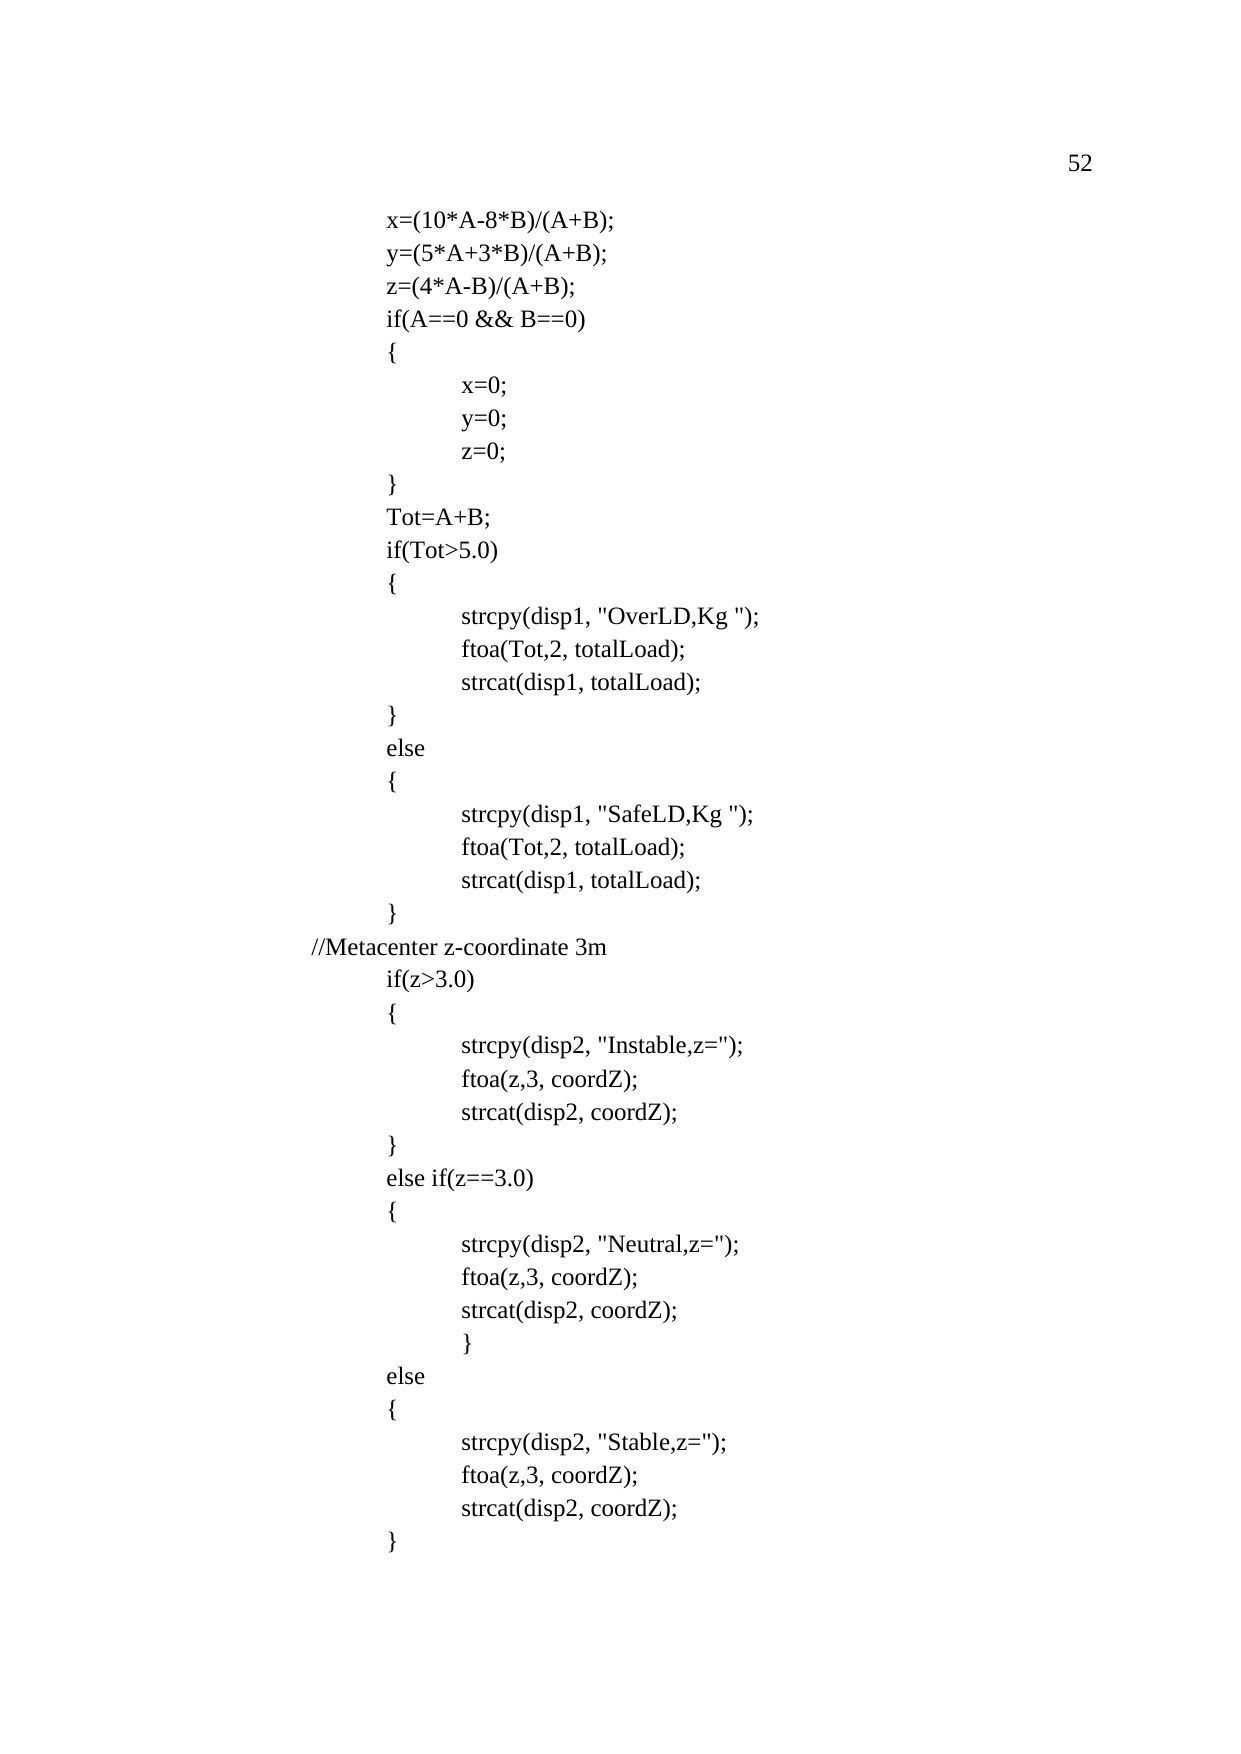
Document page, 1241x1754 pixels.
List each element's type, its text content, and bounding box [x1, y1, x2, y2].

text y=(5*A+3*B)/(A+B); [236, 238, 1092, 267]
text { [236, 998, 1092, 1026]
text ftoa(Tot,2, totalLoad); [236, 832, 1092, 861]
text strcat(disp2, coordZ); [236, 1097, 1092, 1125]
text y=0; [236, 403, 1092, 432]
text } [236, 469, 1092, 498]
text strcpy(disp1, "OverLD,Kg "); [236, 601, 1092, 630]
text { [236, 568, 1092, 597]
text if(z>3.0) [236, 964, 1092, 993]
text else if(z==3.0) [236, 1163, 1092, 1191]
text ftoa(z,3, coordZ); [236, 1064, 1092, 1092]
text strcpy(disp2, "Instable,z="); [236, 1031, 1092, 1059]
text strcat(disp2, coordZ); [236, 1493, 1092, 1522]
text } [236, 700, 1092, 729]
text x=(10*A-8*B)/(A+B); [236, 205, 1092, 234]
text //Metacenter z-coordinate 3m [236, 932, 1092, 960]
text strcpy(disp1, "SafeLD,Kg "); [236, 799, 1092, 828]
text Tot=A+B; [236, 502, 1092, 531]
text ftoa(z,3, coordZ); [236, 1262, 1092, 1291]
text strcpy(disp2, "Neutral,z="); [236, 1229, 1092, 1257]
text z=0; [236, 436, 1092, 465]
text } [236, 1526, 1092, 1555]
text ftoa(Tot,2, totalLoad); [236, 634, 1092, 663]
text } [236, 1130, 1092, 1158]
text } [236, 1328, 1092, 1357]
text strcpy(disp2, "Stable,z="); [236, 1427, 1092, 1456]
text else [236, 733, 1092, 762]
text if(Tot>5.0) [236, 535, 1092, 564]
text { [236, 337, 1092, 366]
text z=(4*A-B)/(A+B); [236, 271, 1092, 300]
text if(A==0 && B==0) [236, 304, 1092, 333]
text { [236, 766, 1092, 795]
text ftoa(z,3, coordZ); [236, 1460, 1092, 1489]
text else [236, 1361, 1092, 1389]
text { [236, 1196, 1092, 1224]
text strcat(disp2, coordZ); [236, 1295, 1092, 1323]
text strcat(disp1, totalLoad); [236, 866, 1092, 894]
text } [236, 898, 1092, 927]
text strcat(disp1, totalLoad); [236, 667, 1092, 696]
text { [236, 1394, 1092, 1423]
text x=0; [236, 370, 1092, 399]
